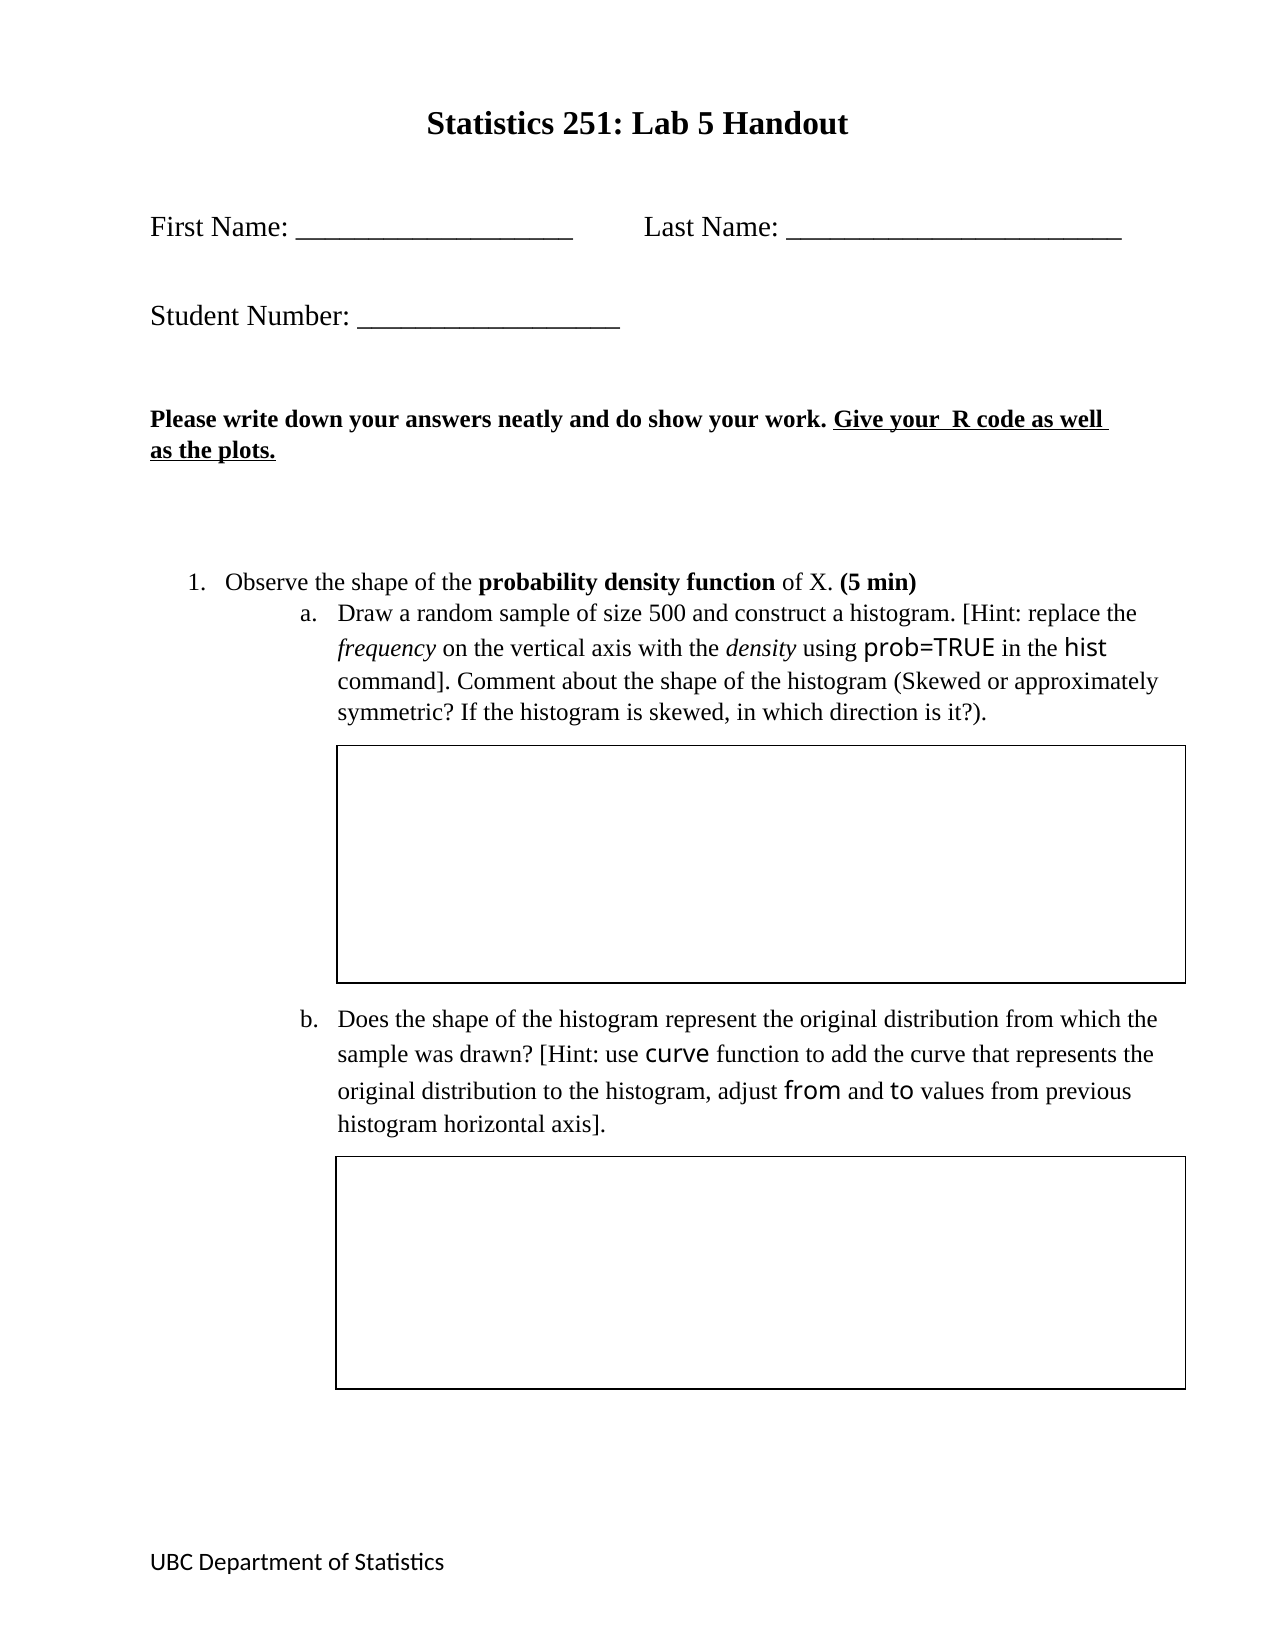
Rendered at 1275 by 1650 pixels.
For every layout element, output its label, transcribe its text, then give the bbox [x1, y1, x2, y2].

list Draw a random sample of size 500 and construct a histogram. [Hint: replace the frequency on the vertical axis with the density using prob=TRUE in the hist command]. Comment about the shape of the histogram (Skewed or approximately symmetric? If the histogram is skewed, in which direction is it?). [300, 598, 1213, 726]
text Student Number: __________________ [150, 262, 1125, 332]
text Statistics 251: Lab 5 Handout [150, 103, 1125, 142]
text First Name: ___________________ Last Name: _______________________ [150, 209, 1125, 243]
list Does the shape of the histogram represent the original distribution from which the sample was drawn? [Hint: use curve function to add the curve that represents the original distribution to the histogram, adjust from and to values from previous histogram horizontal axis]. [300, 1004, 1184, 1138]
text Please write down your answers neatly and do show your work. Give your R code as well as the plots. [150, 404, 1125, 463]
list Observe the shape of the probability density function of X. (5 min) [187, 567, 1125, 596]
